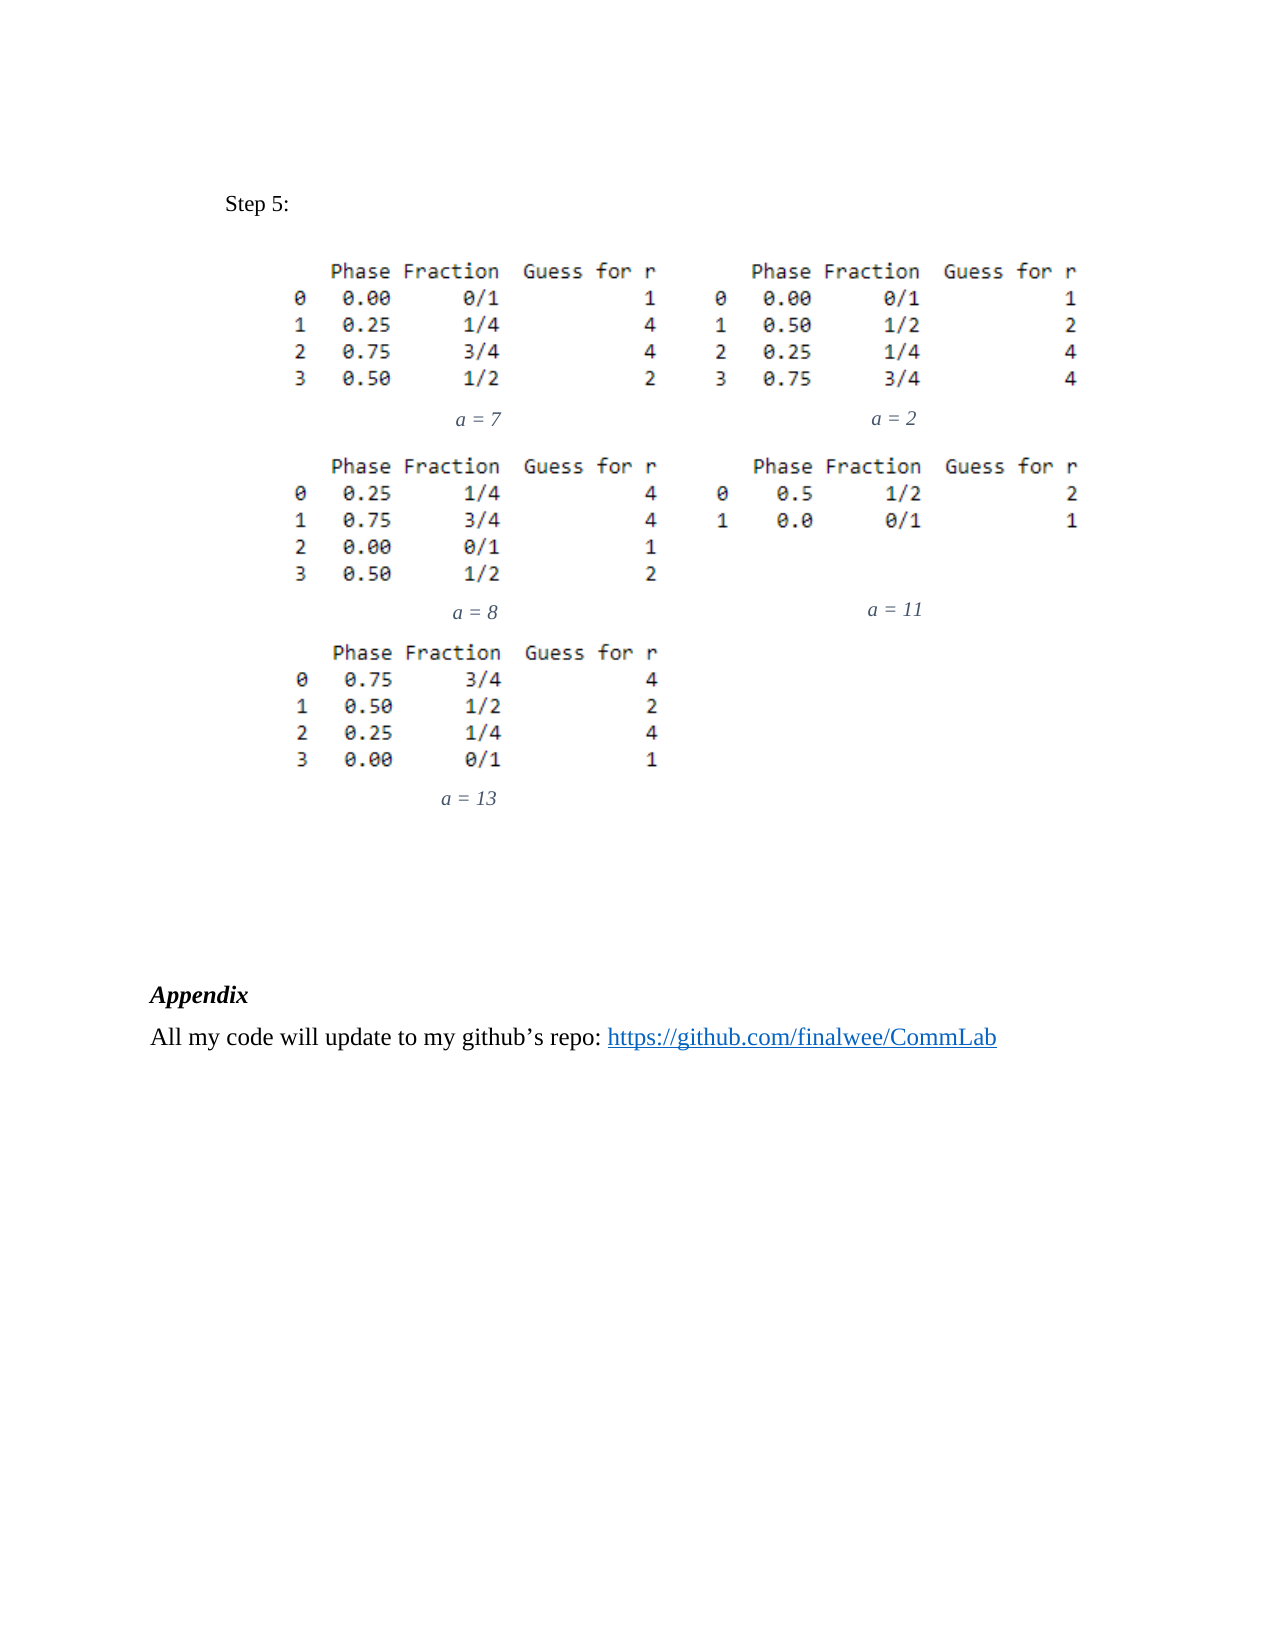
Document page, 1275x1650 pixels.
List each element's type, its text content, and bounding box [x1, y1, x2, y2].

picture [709, 450, 1086, 542]
text Step 5: [150, 192, 1125, 217]
text Appendix [150, 983, 1125, 1008]
picture [287, 635, 669, 776]
picture [285, 255, 672, 398]
picture [701, 252, 1091, 400]
picture [287, 450, 665, 592]
text All my code will update to my github’s repo: https://github.com/finalwee/CommLab [150, 1025, 1125, 1050]
